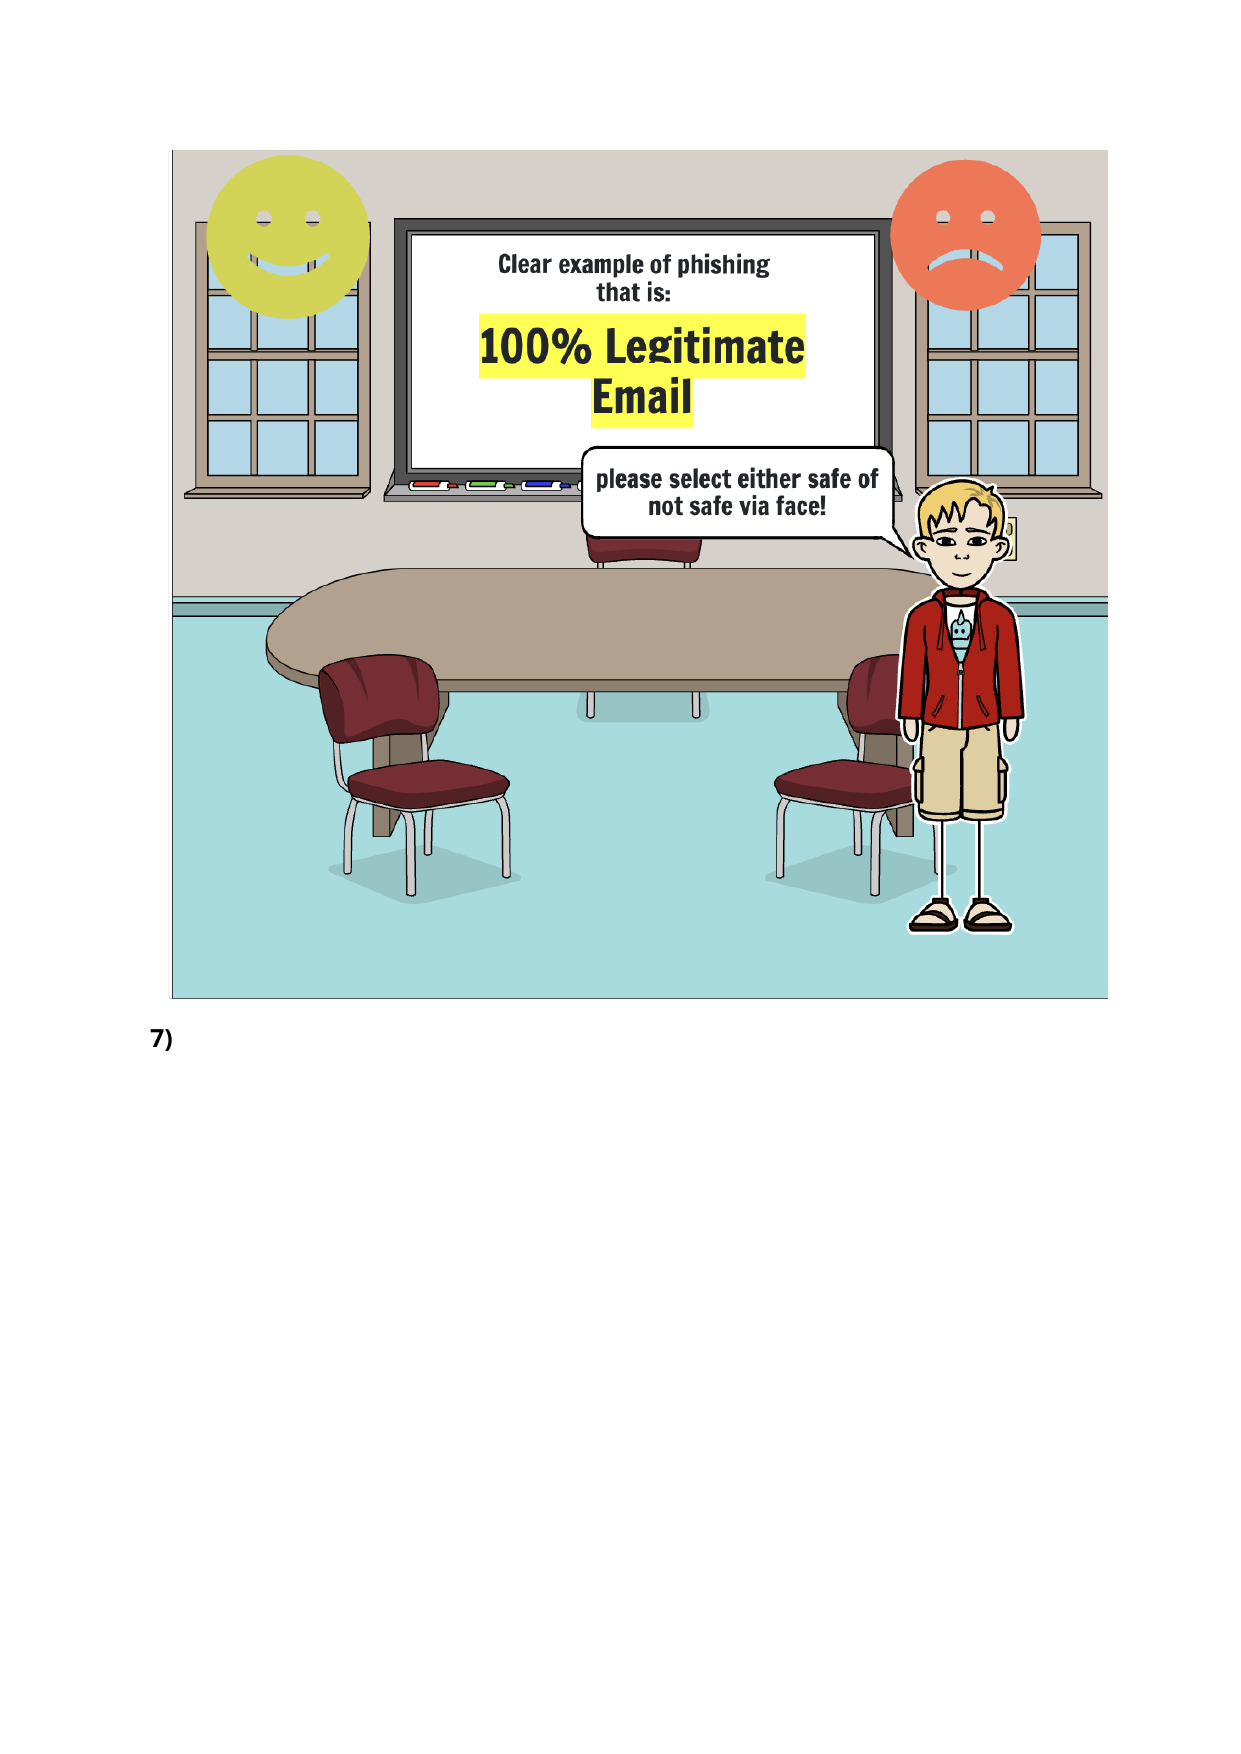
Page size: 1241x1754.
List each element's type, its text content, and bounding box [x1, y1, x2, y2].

text 7) [150, 1021, 1090, 1054]
